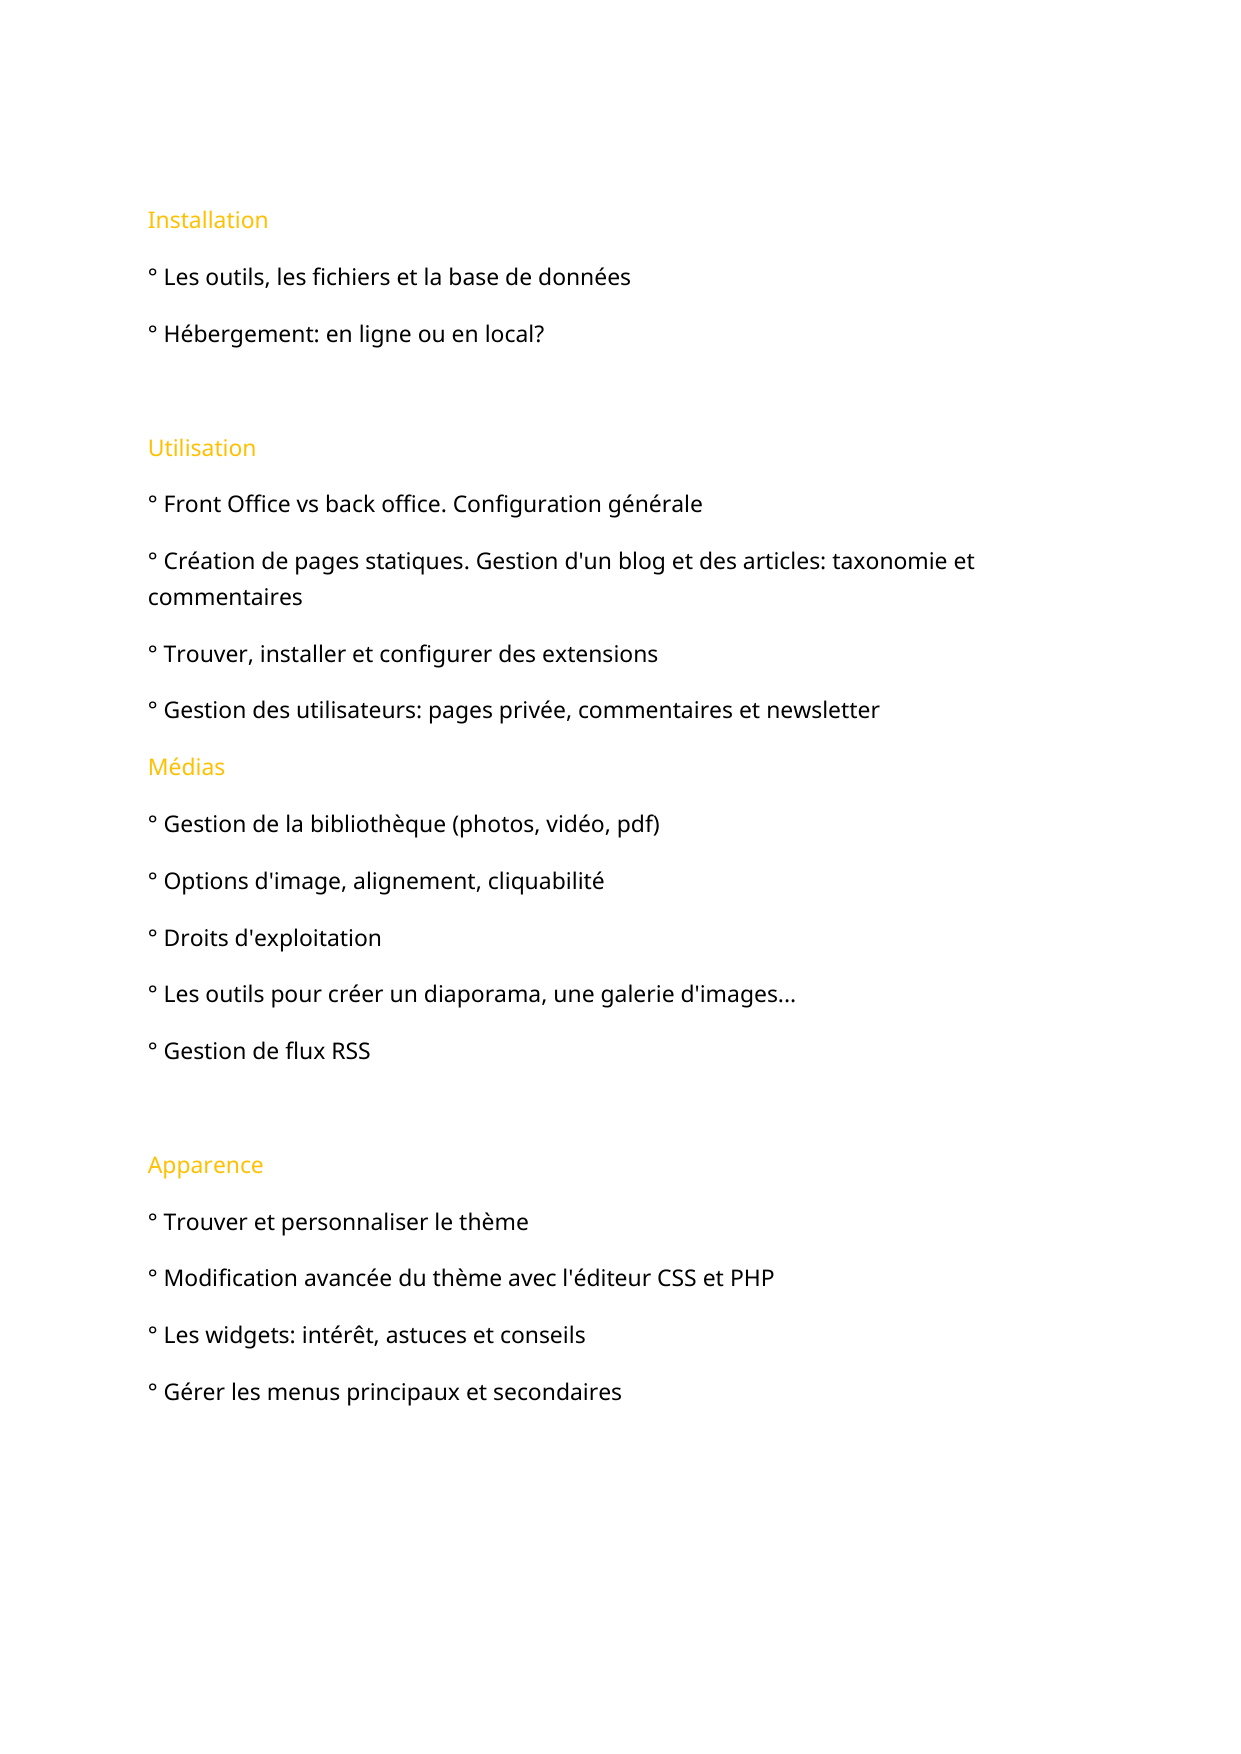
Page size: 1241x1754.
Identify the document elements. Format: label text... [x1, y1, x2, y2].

text Utilisation [148, 431, 1093, 463]
text ° Gérer les menus principaux et secondaires [148, 1376, 1093, 1407]
text ° Droits d'exploitation [148, 922, 1093, 953]
text ° Les outils, les fichiers et la base de données [148, 261, 1093, 292]
text Médias [148, 751, 1093, 782]
text ° Trouver et personnaliser le thème [148, 1205, 1093, 1237]
text ° Trouver, installer et configurer des extensions [148, 638, 1093, 669]
text ° Gestion de flux RSS [148, 1035, 1093, 1066]
text ° Gestion des utilisateurs: pages privée, commentaires et newsletter [148, 694, 1093, 726]
text ° Modification avancée du thème avec l'éditeur CSS et PHP [148, 1262, 1093, 1293]
text ° Création de pages statiques. Gestion d'un blog et des articles: taxonomie et commentaires [148, 545, 1093, 612]
text ° Front Office vs back office. Configuration générale [148, 488, 1093, 519]
text ° Les widgets: intérêt, astuces et conseils [148, 1319, 1093, 1350]
text ° Hébergement: en ligne ou en local? [148, 318, 1093, 349]
text Installation [148, 204, 1093, 236]
text ° Options d'image, alignement, cliquabilité [148, 865, 1093, 896]
text ° Gestion de la bibliothèque (photos, vidéo, pdf) [148, 808, 1093, 839]
text ° Les outils pour créer un diaporama, une galerie d'images... [148, 978, 1093, 1009]
text Apparence [148, 1149, 1093, 1180]
